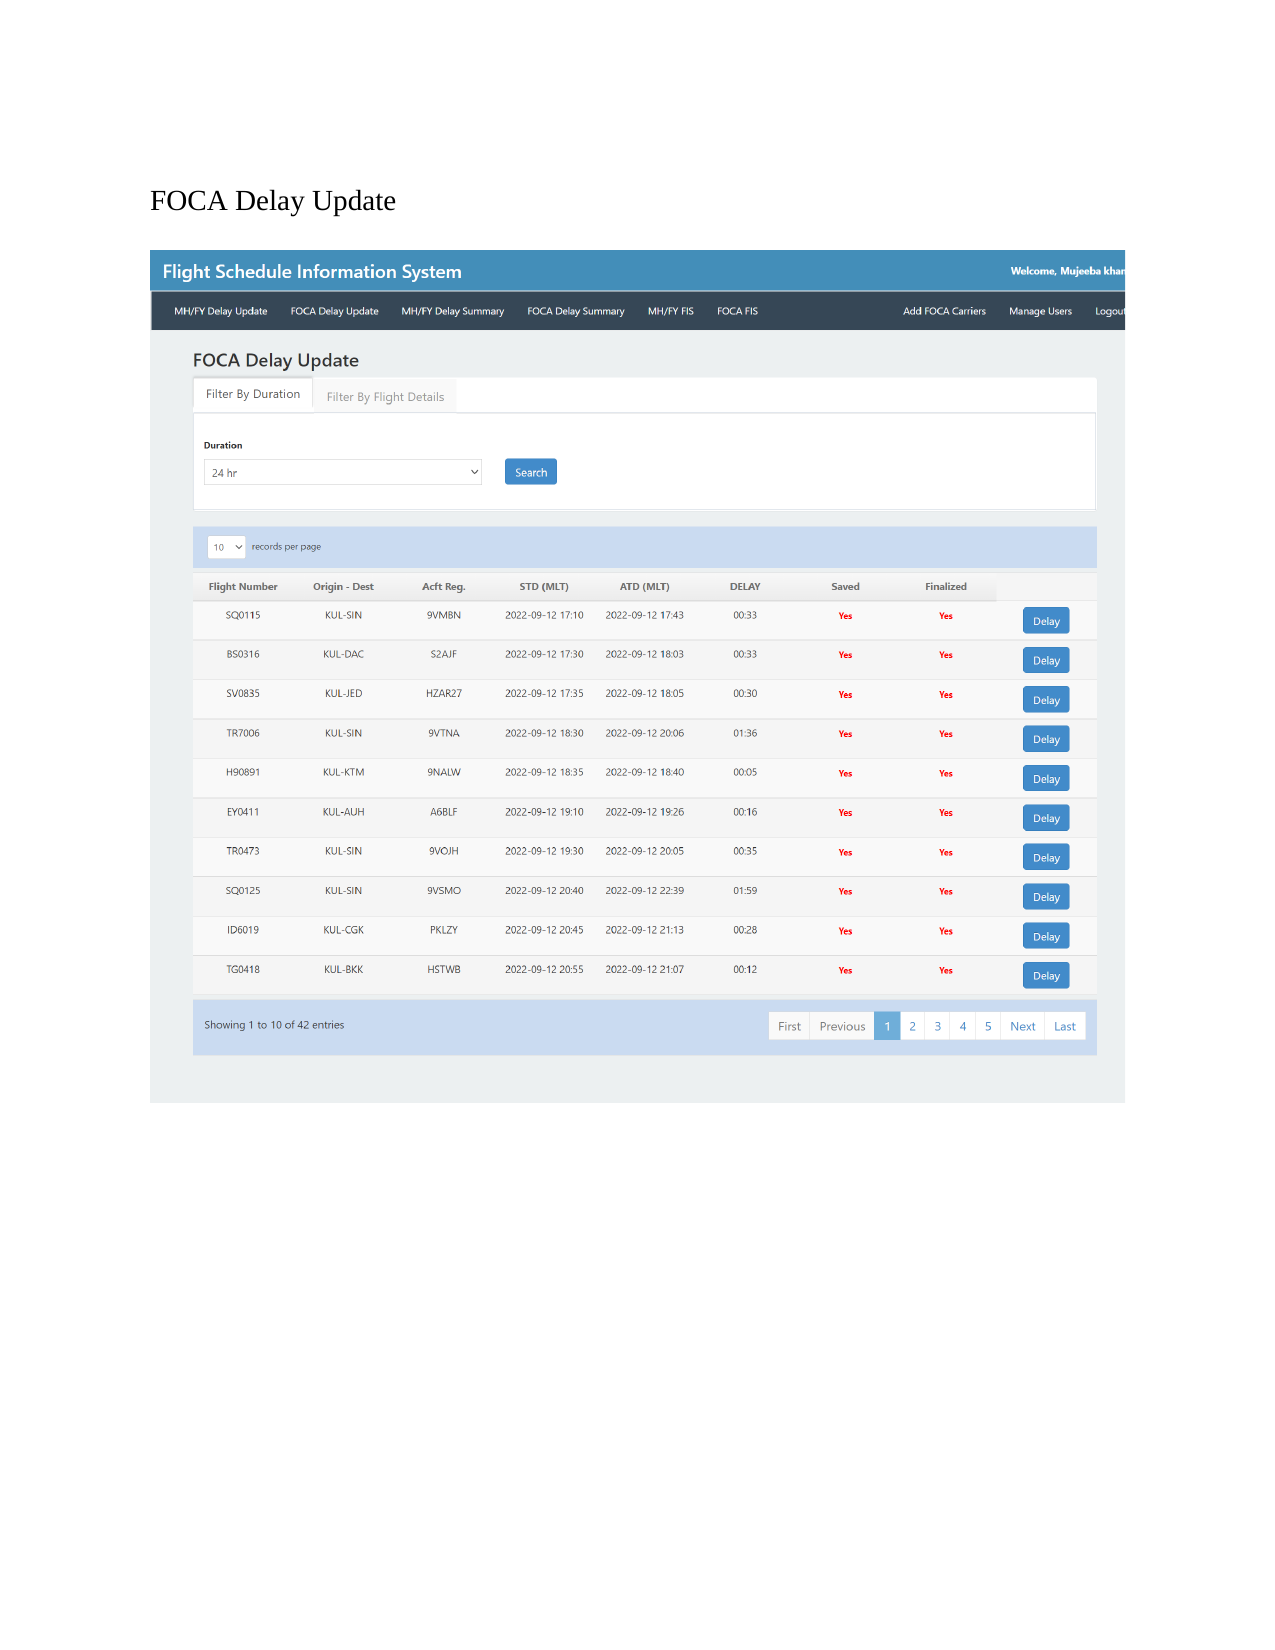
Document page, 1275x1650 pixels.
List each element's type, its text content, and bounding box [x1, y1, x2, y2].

text FOCA Delay Update [150, 183, 1125, 217]
picture [150, 250, 1125, 1103]
